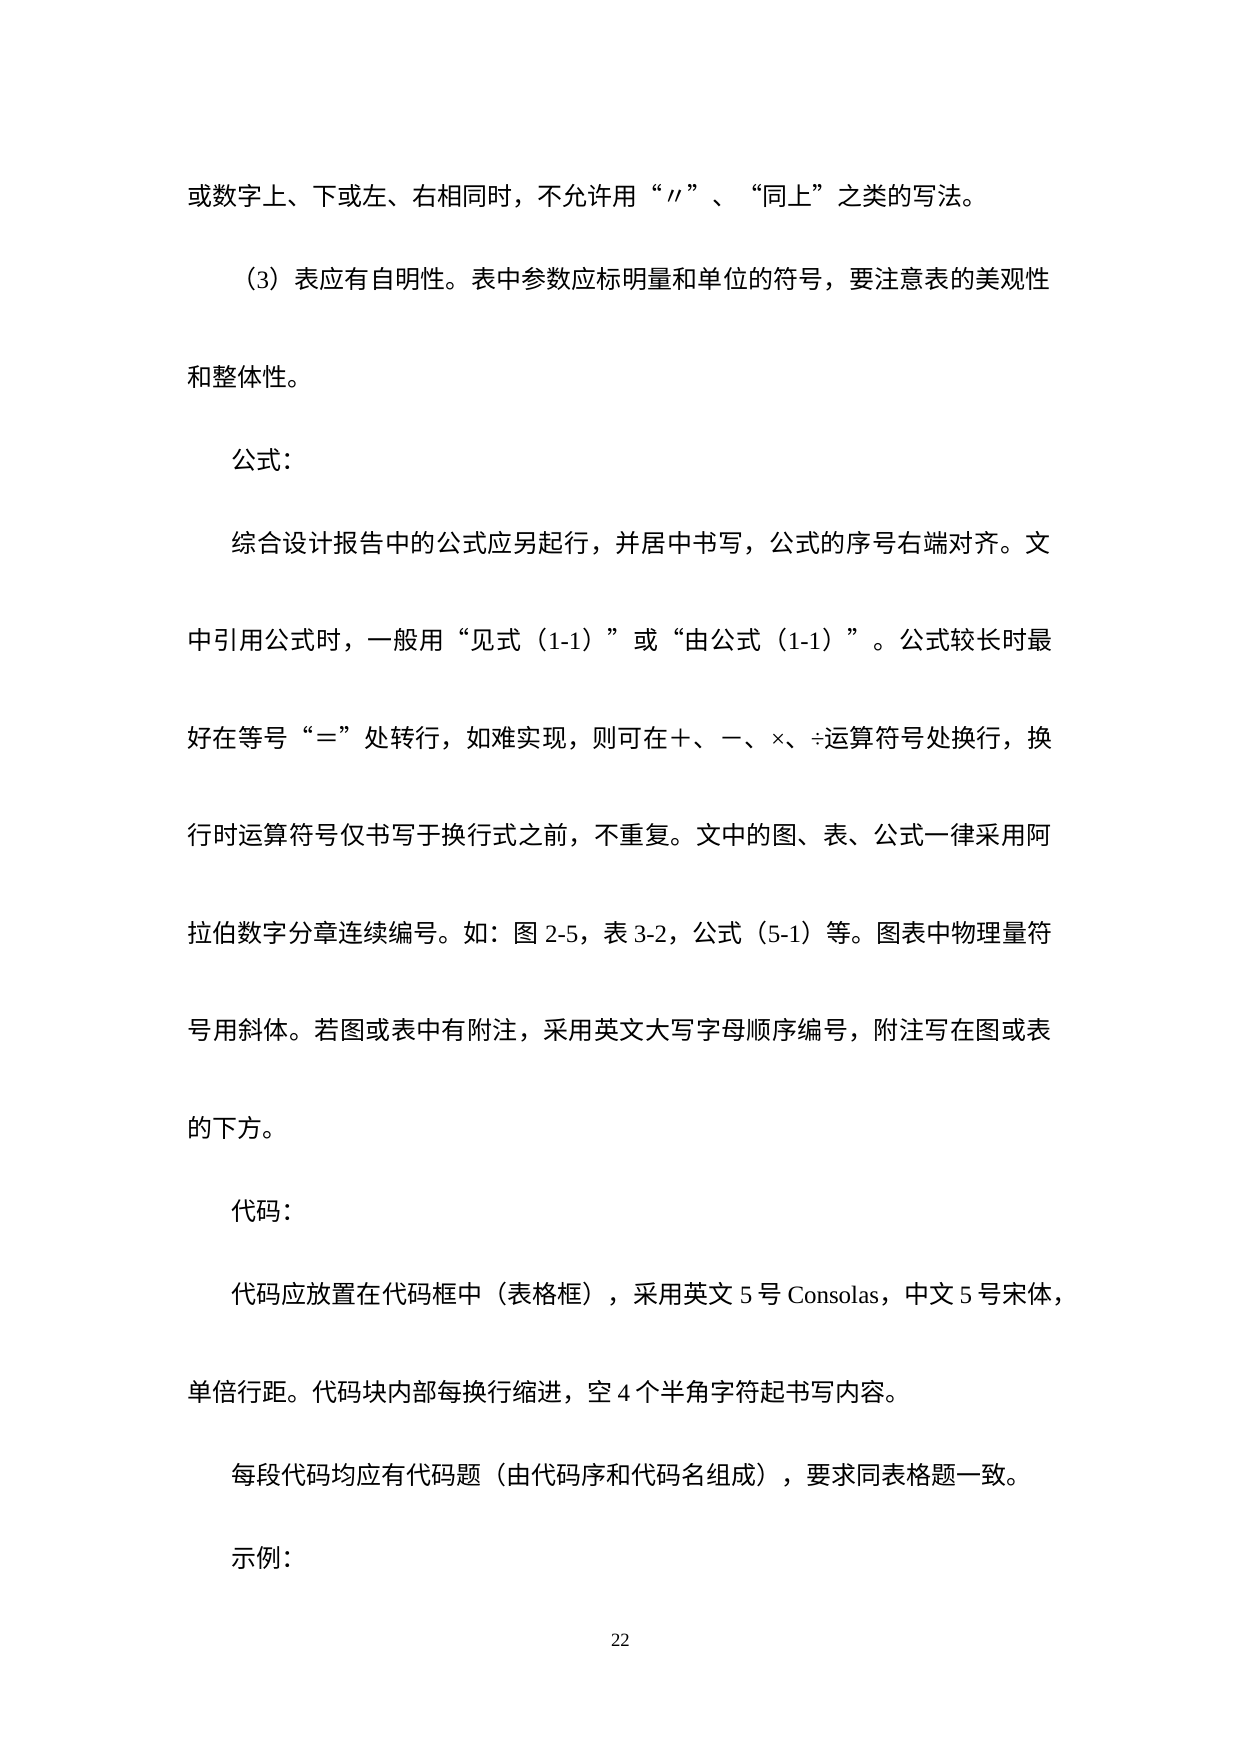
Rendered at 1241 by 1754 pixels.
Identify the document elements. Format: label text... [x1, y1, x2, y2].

text 代码应放置在代码框中（表格框），采用英文5号Consolas，中文5号宋体，单倍行距。代码块内部每换行缩进，空4个半角字符起书写内容。 [187, 1260, 1053, 1423]
text 代码： [187, 1177, 1053, 1242]
text 综合设计报告中的公式应另起行，并居中书写，公式的序号右端对齐。文中引用公式时，一般用“见式（1-1）”或“由公式（1-1）”。公式较长时最好在等号“＝”处转行，如难实现，则可在＋、－、×、÷运算符号处换行，换行时运算符号仅书写于换行式之前，不重复。文中的图、表、公式一律采用阿拉伯数字分章连续编号。如：图2-5，表3-2，公式（5-1）等。图表中物理量符号用斜体。若图或表中有附注，采用英文大写字母顺序编号，附注写在图或表的下方。 [187, 509, 1053, 1159]
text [187, 162, 1053, 227]
text 示例： [187, 1524, 1053, 1589]
text （3）表应有自明性。表中参数应标明量和单位的符号，要注意表的美观性和整体性。 [187, 245, 1053, 408]
text 公式： [187, 426, 1053, 491]
text 每段代码均应有代码题（由代码序和代码名组成），要求同表格题一致。 [187, 1441, 1053, 1506]
